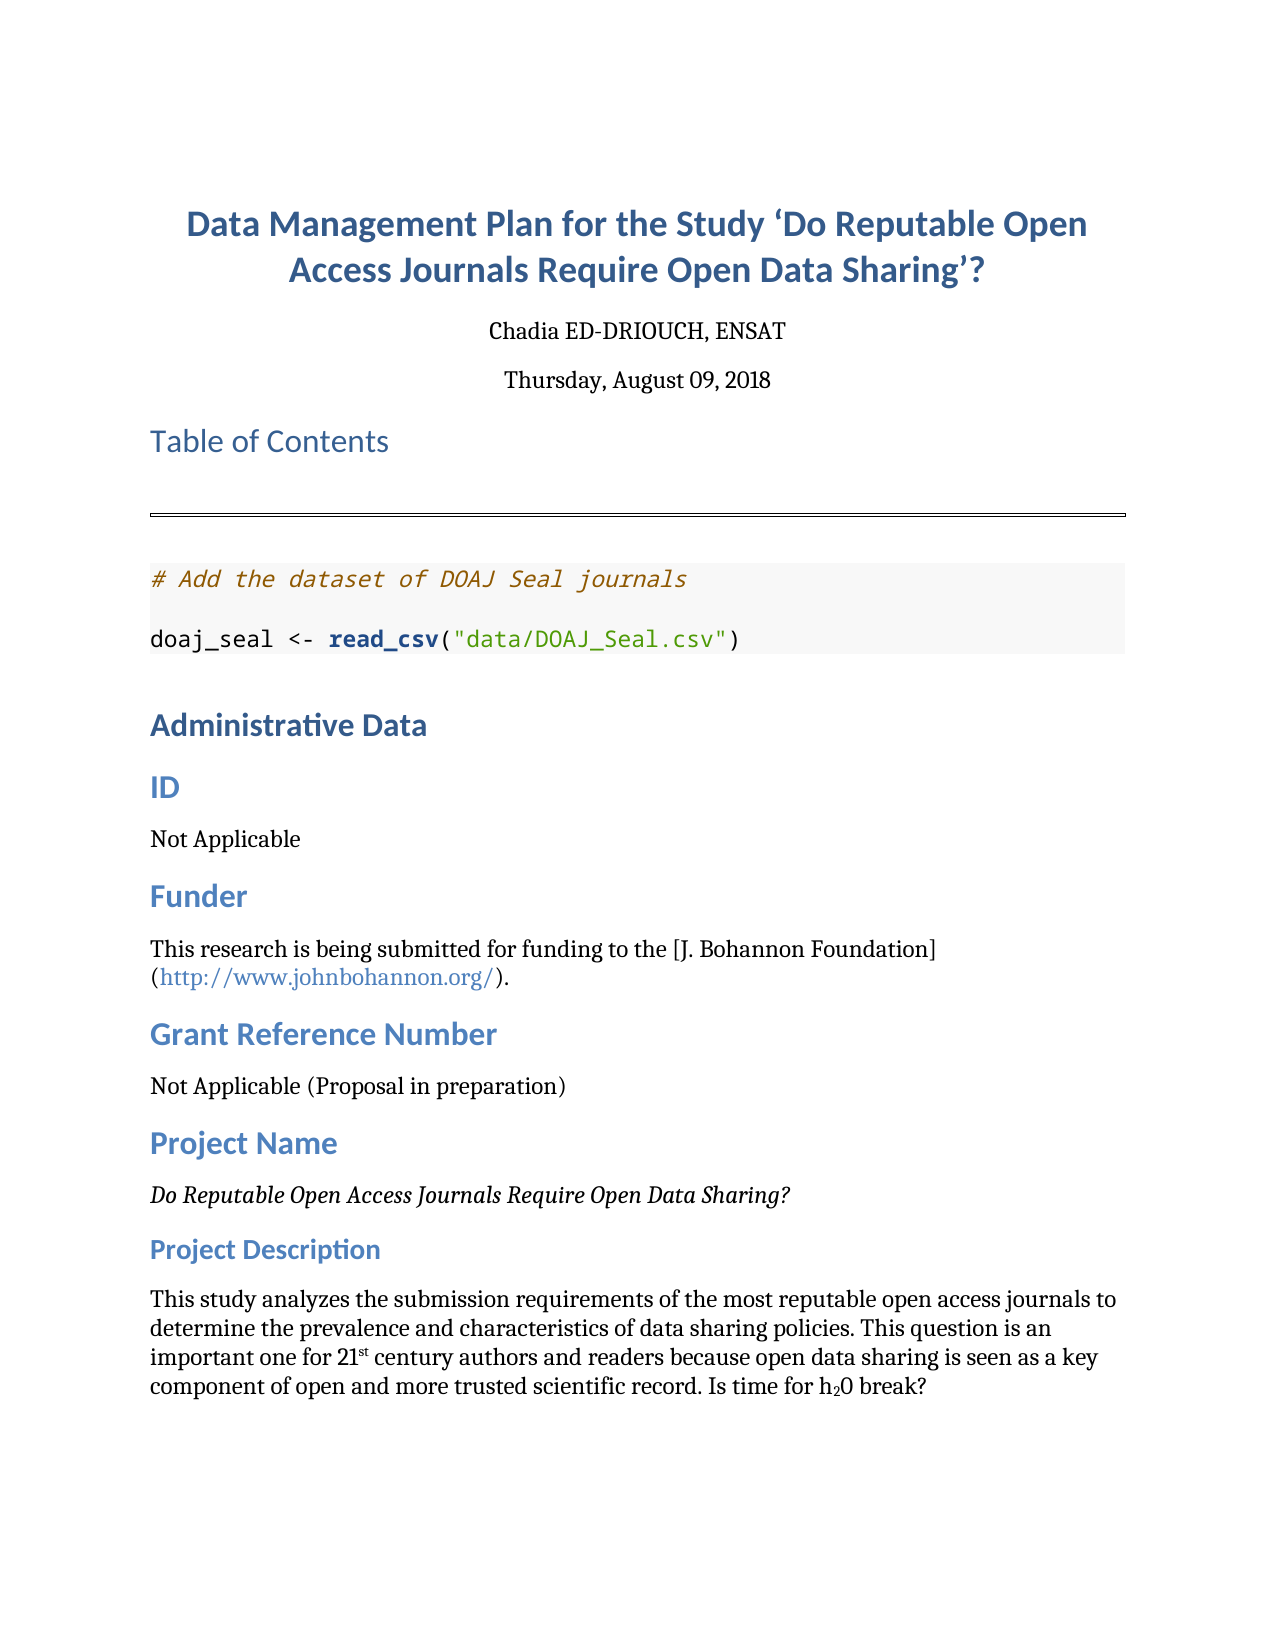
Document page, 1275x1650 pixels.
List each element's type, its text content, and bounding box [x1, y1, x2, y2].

subtitle Project Description [150, 1231, 1125, 1267]
subtitle ID [150, 766, 1125, 807]
text This research is being submitted for funding to the [J. Bohannon Foundation] (http://www.johnbohannon.org/). [150, 934, 1125, 992]
subtitle Project Name [150, 1122, 1125, 1163]
text Not Applicable [150, 825, 1125, 854]
text Chadia ED-DRIOUCH, ENSAT [150, 317, 1125, 345]
text This study analyzes the submission requirements of the most reputable open access journals to determine the prevalence and characteristics of data sharing policies. This question is an important one for 21st century authors and readers because open data sharing is seen as a key component of open and more trusted scientific record. Is time for h20 break? [150, 1285, 1125, 1400]
title Data Management Plan for the Study ‘Do Reputable Open Access Journals Require Open Data Sharing’? [150, 200, 1125, 292]
subtitle Grant Reference Number [150, 1013, 1125, 1053]
subtitle Funder [150, 875, 1125, 916]
subtitle Administrative Data [150, 704, 1125, 745]
text Do Reputable Open Access Journals Require Open Data Sharing? [150, 1181, 1125, 1210]
text # Add the dataset of DOAJ Seal journals doaj_seal <- read_csv("data/DOAJ_Seal.csv") [150, 563, 1125, 654]
text Thursday, August 09, 2018 [150, 366, 1125, 395]
text Not Applicable (Proposal in preparation) [150, 1072, 1125, 1101]
